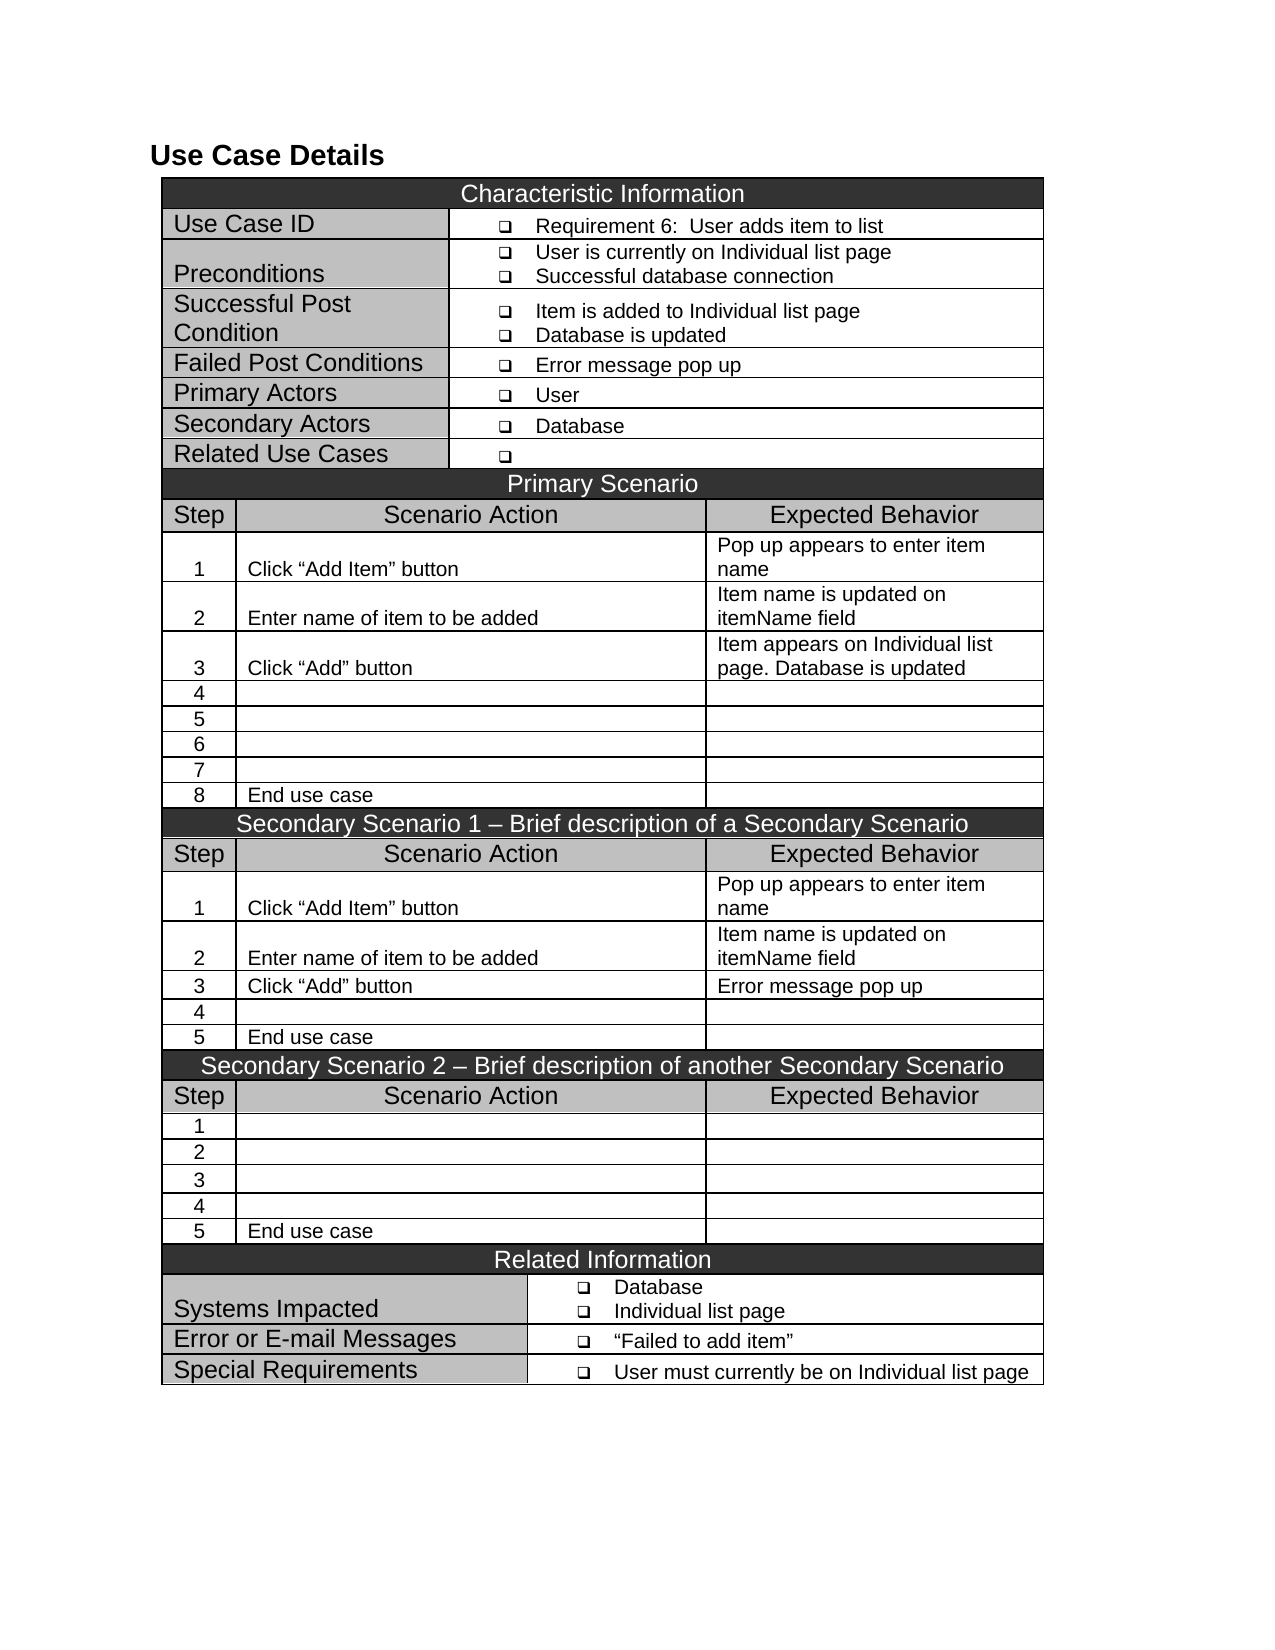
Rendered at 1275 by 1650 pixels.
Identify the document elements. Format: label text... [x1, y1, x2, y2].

table_cell Successful Post Condition [163, 289, 448, 346]
table_cell Item appears on Individual list page. Database is updated [707, 632, 1043, 679]
table_cell Expected Behavior [707, 839, 1043, 871]
subtitle Use Case Details [150, 137, 1125, 171]
table_cell Pop up appears to enter item name [707, 872, 1043, 920]
table_cell 3 [163, 971, 235, 998]
table_cell Special Requirements [163, 1355, 527, 1383]
table_cell [707, 783, 1043, 807]
table_cell [237, 1194, 705, 1217]
table_cell Systems Impacted [163, 1275, 527, 1323]
table_cell 2 [163, 922, 235, 969]
table_cell Related Use Cases [163, 439, 448, 468]
table_cell 1 [163, 1114, 235, 1138]
table_cell End use case [237, 783, 705, 807]
table_cell Preconditions [163, 240, 448, 287]
table_cell 7 [163, 758, 235, 782]
table_cell Error message pop up [450, 348, 1043, 377]
table_cell [237, 1000, 705, 1023]
table_cell Step [163, 500, 235, 531]
table_cell [707, 1194, 1043, 1217]
table_cell [707, 732, 1043, 756]
table_cell Failed Post Conditions [163, 348, 448, 377]
table_cell Scenario Action [237, 500, 705, 531]
table_cell Expected Behavior [707, 1081, 1043, 1112]
table_cell Item is added to Individual list page Database is updated [450, 289, 1043, 346]
table_cell Item name is updated on itemName field [707, 922, 1043, 969]
table_cell Click “Add Item” button [237, 872, 705, 920]
table_cell Error message pop up [707, 971, 1043, 998]
table_cell 1 [163, 533, 235, 581]
table_cell 3 [163, 632, 235, 679]
table_cell Enter name of item to be added [237, 922, 705, 969]
table_cell Step [163, 839, 235, 871]
table_cell 4 [163, 681, 235, 705]
table_cell 6 [163, 732, 235, 756]
table_cell [237, 681, 705, 705]
table_cell User must currently be on Individual list page [528, 1355, 1043, 1383]
table_cell 5 [163, 1025, 235, 1049]
table_cell Error or E-mail Messages [163, 1325, 527, 1353]
table_cell [707, 1000, 1043, 1023]
table_cell Secondary Scenario 1 – Brief description of a Secondary Scenario [163, 809, 1043, 837]
table_cell 5 [163, 1219, 235, 1243]
table_cell 4 [163, 1000, 235, 1023]
table_cell [707, 1114, 1043, 1138]
table_cell Enter name of item to be added [237, 582, 705, 630]
table_cell Secondary Scenario 2 – Brief description of another Secondary Scenario [163, 1051, 1043, 1079]
table_cell 1 [163, 872, 235, 920]
table_cell Primary Scenario [163, 469, 1043, 498]
table_cell 3 [163, 1165, 235, 1192]
table_cell Item name is updated on itemName field [707, 582, 1043, 630]
table_cell Click “Add” button [237, 971, 705, 998]
table_cell Primary Actors [163, 378, 448, 407]
table_cell Requirement 6: User adds item to list [450, 209, 1043, 238]
table_cell [707, 707, 1043, 731]
table_cell [237, 1140, 705, 1163]
table_cell [237, 707, 705, 731]
table_cell [237, 758, 705, 782]
table_cell User [450, 378, 1043, 407]
table_cell Click “Add Item” button [237, 533, 705, 581]
table_cell 4 [163, 1194, 235, 1217]
table_cell User is currently on Individual list page Successful database connection [450, 240, 1043, 287]
table_cell “Failed to add item” [528, 1325, 1043, 1353]
table_cell End use case [237, 1219, 705, 1243]
table_cell 5 [163, 707, 235, 731]
table_cell Expected Behavior [707, 500, 1043, 531]
table_cell Scenario Action [237, 839, 705, 871]
table_header Characteristic Information [163, 179, 1043, 208]
table_cell Pop up appears to enter item name [707, 533, 1043, 581]
table_cell Step [163, 1081, 235, 1112]
table_cell Database [450, 409, 1043, 437]
table_cell [237, 1165, 705, 1192]
table_cell Click “Add” button [237, 632, 705, 679]
table_cell Use Case ID [163, 209, 448, 238]
table_cell [237, 1114, 705, 1138]
table_cell [707, 758, 1043, 782]
table_cell [450, 439, 1043, 468]
table_cell [707, 681, 1043, 705]
table_cell 8 [163, 783, 235, 807]
table_cell Scenario Action [237, 1081, 705, 1112]
table_cell [237, 732, 705, 756]
table_cell Related Information [163, 1245, 1043, 1273]
table_cell Secondary Actors [163, 409, 448, 437]
table_cell Database Individual list page [528, 1275, 1043, 1323]
table_cell 2 [163, 1140, 235, 1163]
table_cell [707, 1140, 1043, 1163]
table_cell [707, 1219, 1043, 1243]
table_cell [707, 1165, 1043, 1192]
table_cell [707, 1025, 1043, 1049]
table_cell End use case [237, 1025, 705, 1049]
table_cell 2 [163, 582, 235, 630]
